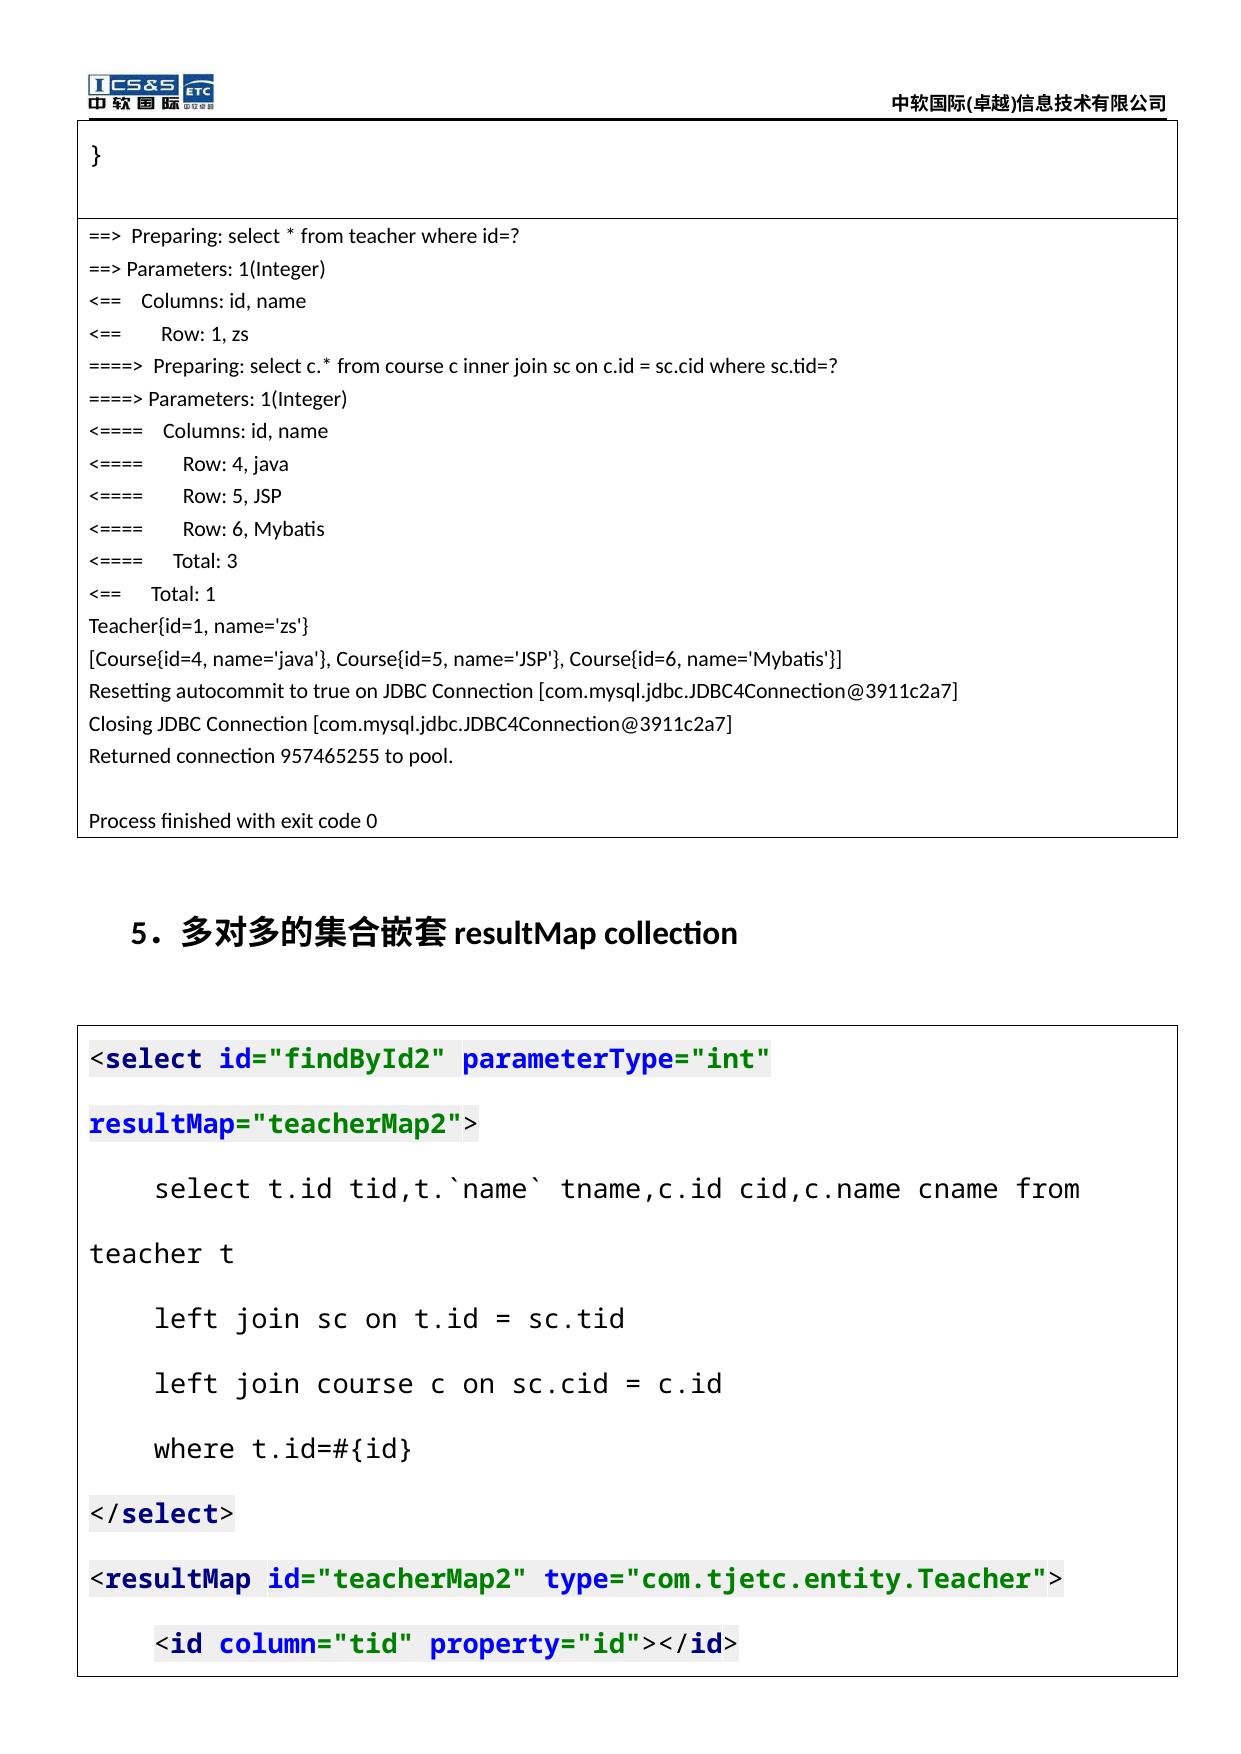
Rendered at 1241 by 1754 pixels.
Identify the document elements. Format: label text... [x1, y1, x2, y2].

subtitle 多对多的集合嵌套resultMap collection [89, 897, 1167, 962]
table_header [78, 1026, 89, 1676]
picture [85, 70, 215, 112]
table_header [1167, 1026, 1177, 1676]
table_cell ==> Preparing: select * from teacher where id=? ==> Parameters: 1(Integer) <== Columns: id, name <== Row: 1, zs ====> Preparing: select c.* from course c inner join sc on c.id = sc.cid where sc.tid=? ====> Parameters: 1(Integer) <==== Columns: id, name <==== Row: 4, java <==== Row: 5, JSP <==== Row: 6, Mybatis <==== Total: 3 <== Total: 1 Teacher{id=1, name='zs'} [Course{id=4, name='java'}, Course{id=5, name='JSP'}, Course{id=6, name='Mybatis'}] Resetting autocommit to true on JDBC Connection [com.mysql.jdbc.JDBC4Connection@3911c2a7] Closing JDBC Connection [com.mysql.jdbc.JDBC4Connection@3911c2a7] Returned connection 957465255 to pool. Process finished with exit code 0 [78, 219, 1177, 837]
